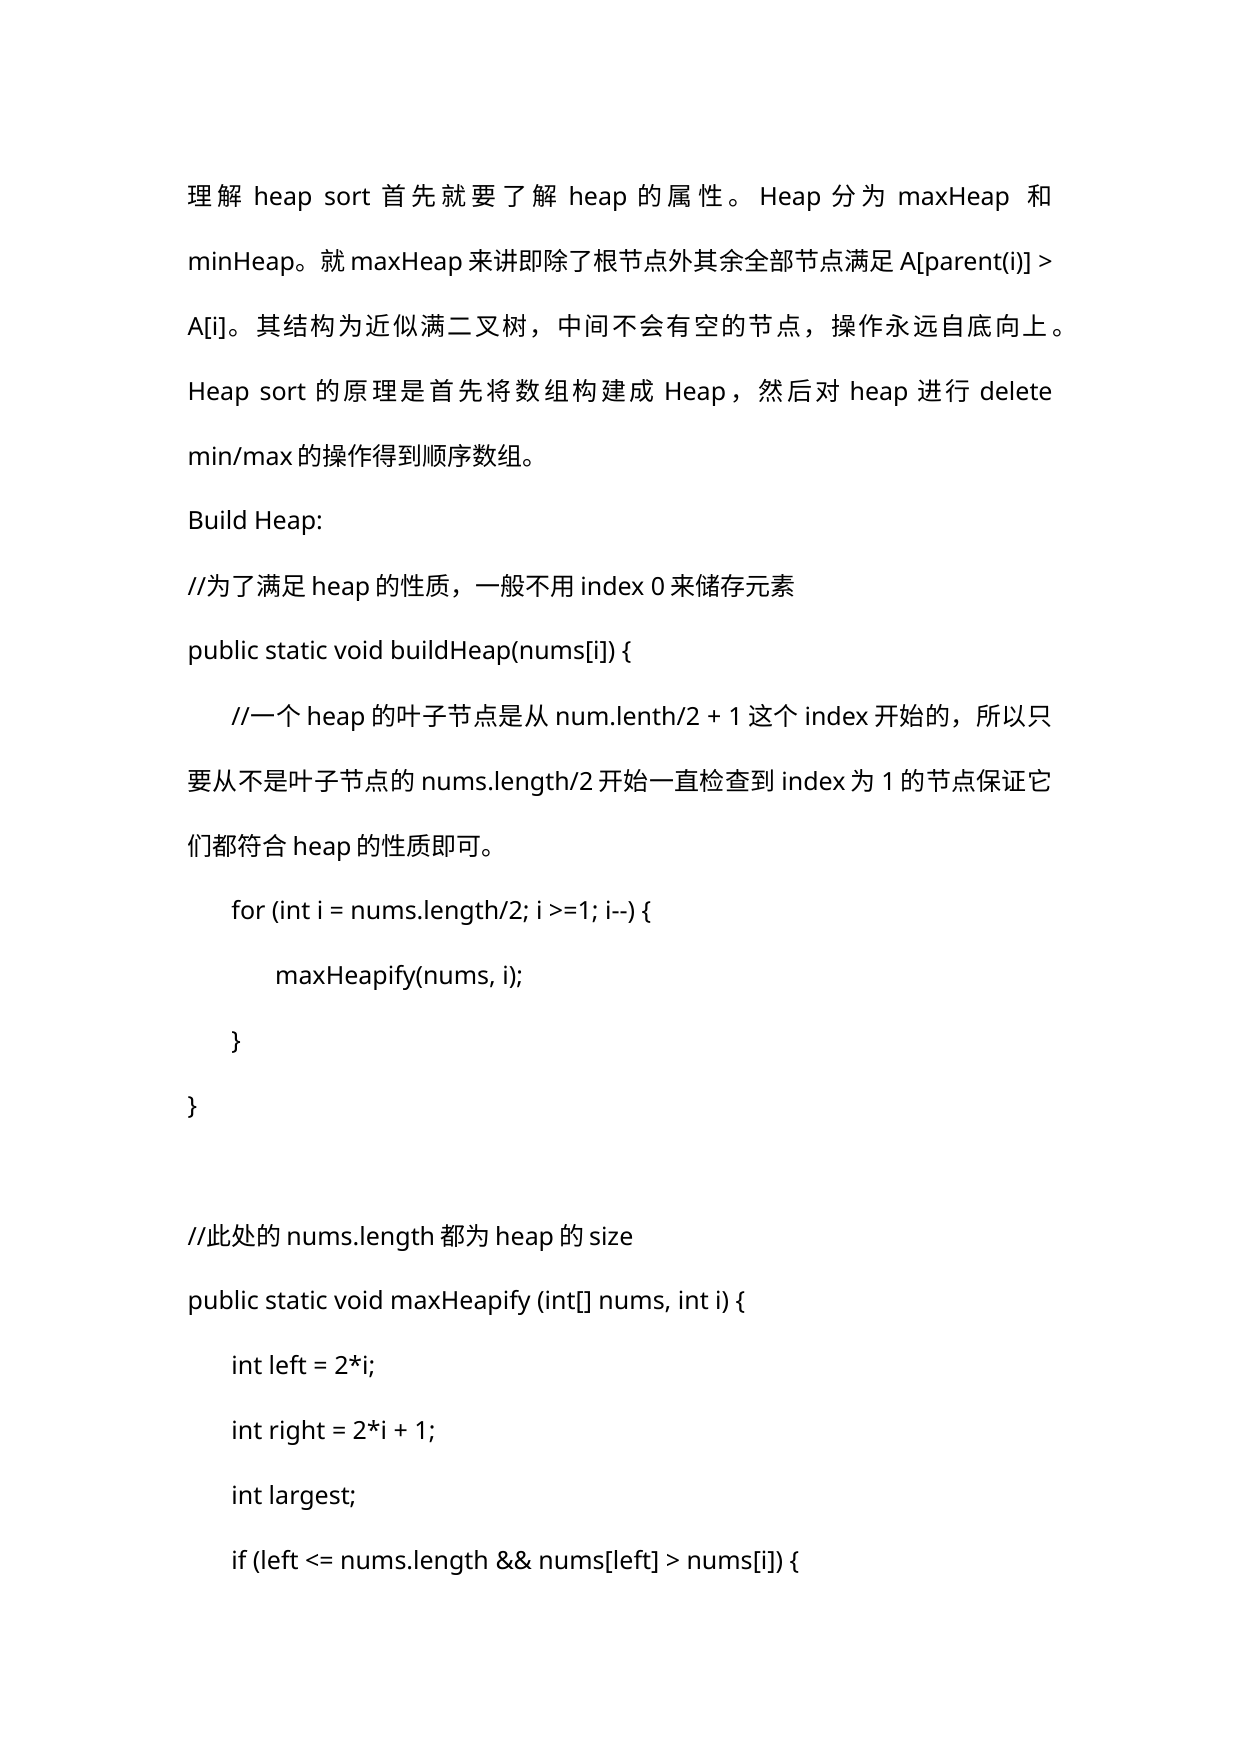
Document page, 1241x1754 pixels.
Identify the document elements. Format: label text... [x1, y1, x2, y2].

text } [187, 1007, 1053, 1072]
text //此处的nums.length都为heap的size [187, 1202, 1053, 1267]
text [187, 162, 1053, 487]
text Build Heap: [187, 487, 1053, 552]
text for (int i = nums.length/2; i >=1; i--) { [187, 877, 1053, 942]
text int largest; [187, 1462, 1053, 1527]
text public static void maxHeapify (int[] nums, int i) { [187, 1267, 1053, 1332]
text int left = 2*i; [187, 1332, 1053, 1397]
text if (left <= nums.length && nums[left] > nums[i]) { [187, 1527, 1053, 1592]
text //一个heap的叶子节点是从num.lenth/2 + 1这个index开始的，所以只要从不是叶子节点的nums.length/2开始一直检查到index为1的节点保证它们都符合heap的性质即可。 [187, 682, 1053, 877]
text public static void buildHeap(nums[i]) { [187, 617, 1053, 682]
text int right = 2*i + 1; [187, 1397, 1053, 1462]
text } [187, 1072, 1053, 1137]
text //为了满足heap的性质，一般不用index 0来储存元素 [187, 552, 1053, 617]
text maxHeapify(nums, i); [187, 942, 1053, 1007]
